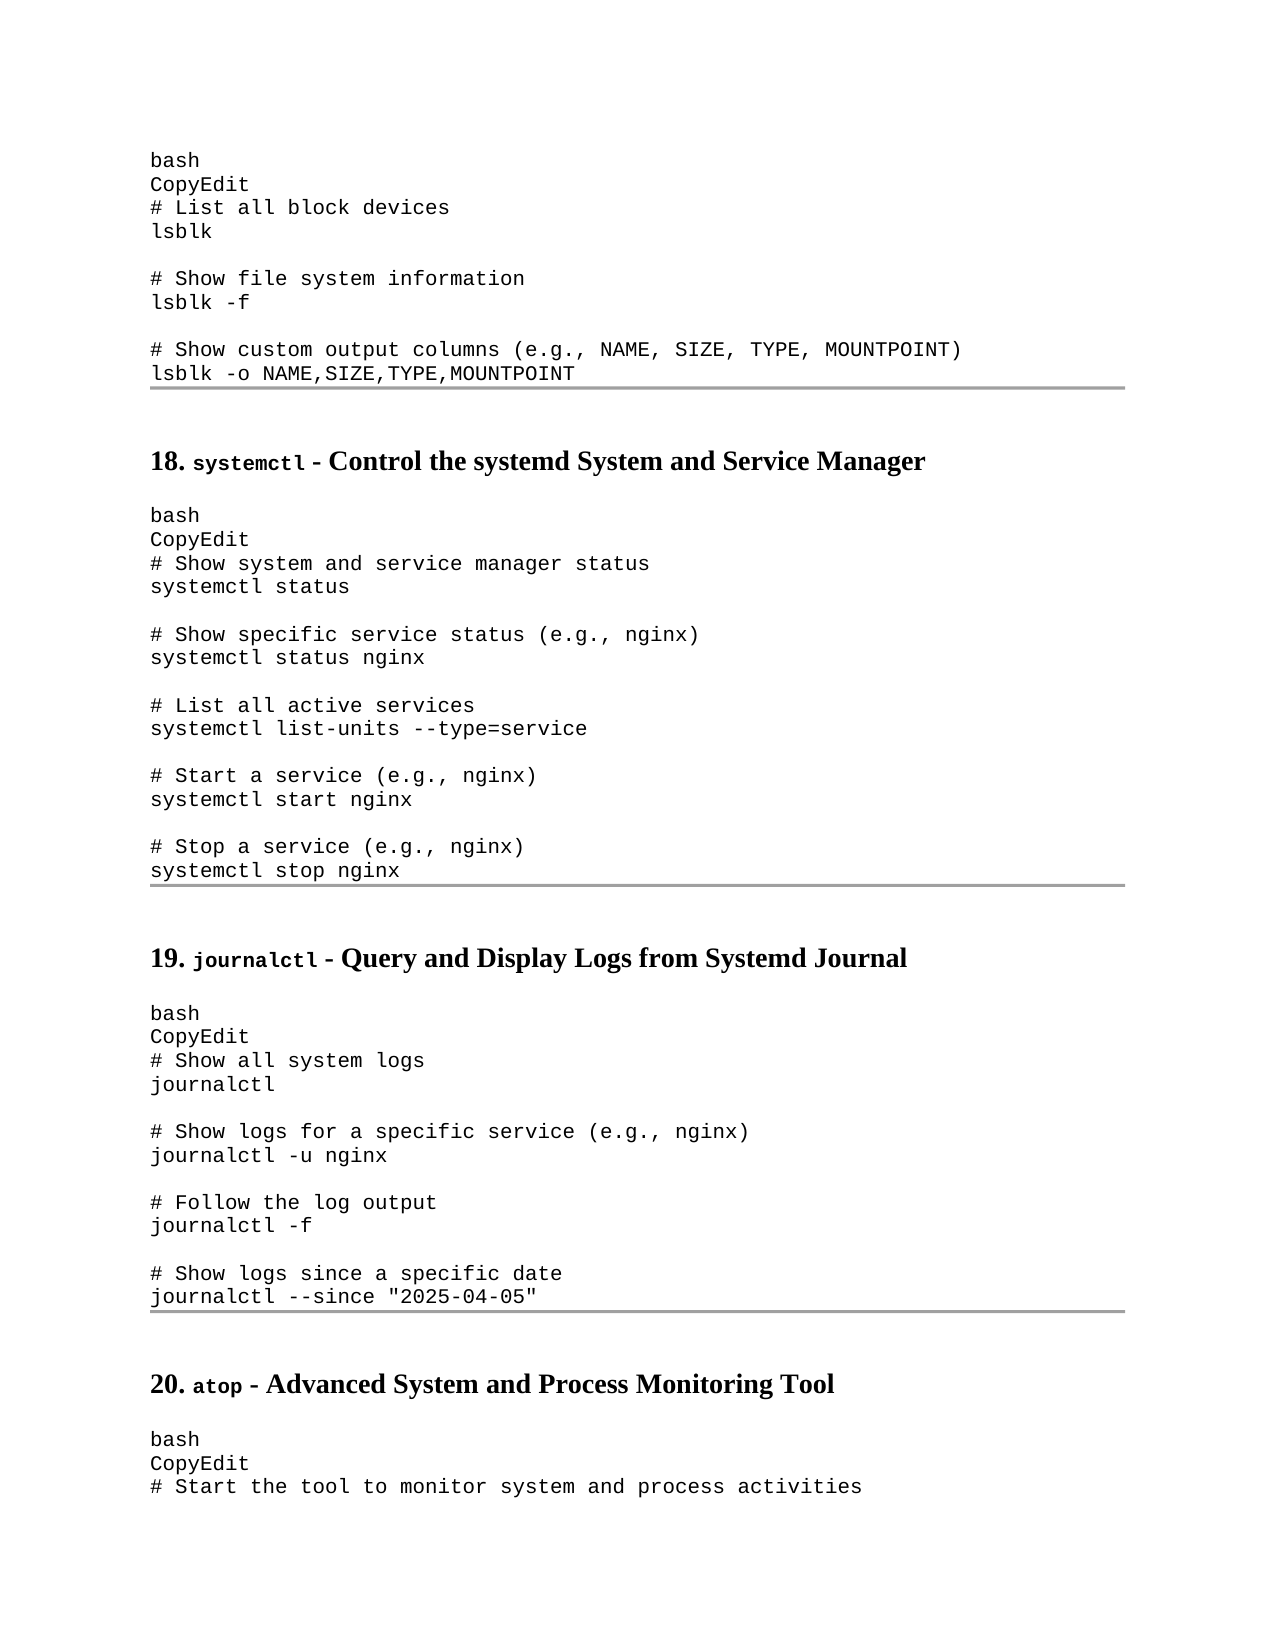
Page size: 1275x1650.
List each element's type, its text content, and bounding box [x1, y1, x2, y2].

text journalctl [150, 1074, 1125, 1097]
text 20. atop - Advanced System and Process Monitoring Tool [150, 1367, 1125, 1400]
text # Show logs since a specific date [150, 1263, 1125, 1286]
text # List all block devices [150, 197, 1125, 221]
text # Show system and service manager status [150, 553, 1125, 576]
text systemctl stop nginx [150, 860, 1125, 883]
text bash [150, 1003, 1125, 1026]
text # Show all system logs [150, 1050, 1125, 1074]
text # Show specific service status (e.g., nginx) [150, 624, 1125, 647]
text # List all active services [150, 694, 1125, 718]
text # Start the tool to monitor system and process activities [150, 1476, 1125, 1500]
text # Stop a service (e.g., nginx) [150, 836, 1125, 860]
text systemctl start nginx [150, 789, 1125, 813]
text bash [150, 505, 1125, 529]
text CopyEdit [150, 1453, 1125, 1476]
text # Start a service (e.g., nginx) [150, 766, 1125, 789]
text journalctl --since "2025-04-05" [150, 1286, 1125, 1310]
text systemctl status [150, 576, 1125, 600]
text # Show file system information [150, 268, 1125, 292]
text 18. systemctl - Control the systemd System and Service Manager [150, 444, 1125, 476]
text systemctl status nginx [150, 647, 1125, 671]
text CopyEdit [150, 529, 1125, 553]
text # Follow the log output [150, 1192, 1125, 1216]
text # Show logs for a specific service (e.g., nginx) [150, 1121, 1125, 1144]
text bash [150, 150, 1125, 174]
text CopyEdit [150, 1026, 1125, 1050]
text journalctl -u nginx [150, 1144, 1125, 1168]
text lsblk -o NAME,SIZE,TYPE,MOUNTPOINT [150, 363, 1125, 386]
text journalctl -f [150, 1216, 1125, 1239]
text systemctl list-units --type=service [150, 718, 1125, 742]
text bash [150, 1429, 1125, 1453]
text lsblk -f [150, 292, 1125, 316]
text CopyEdit [150, 174, 1125, 197]
text lsblk [150, 221, 1125, 244]
text 19. journalctl - Query and Display Logs from Systemd Journal [150, 941, 1125, 973]
text # Show custom output columns (e.g., NAME, SIZE, TYPE, MOUNTPOINT) [150, 339, 1125, 363]
